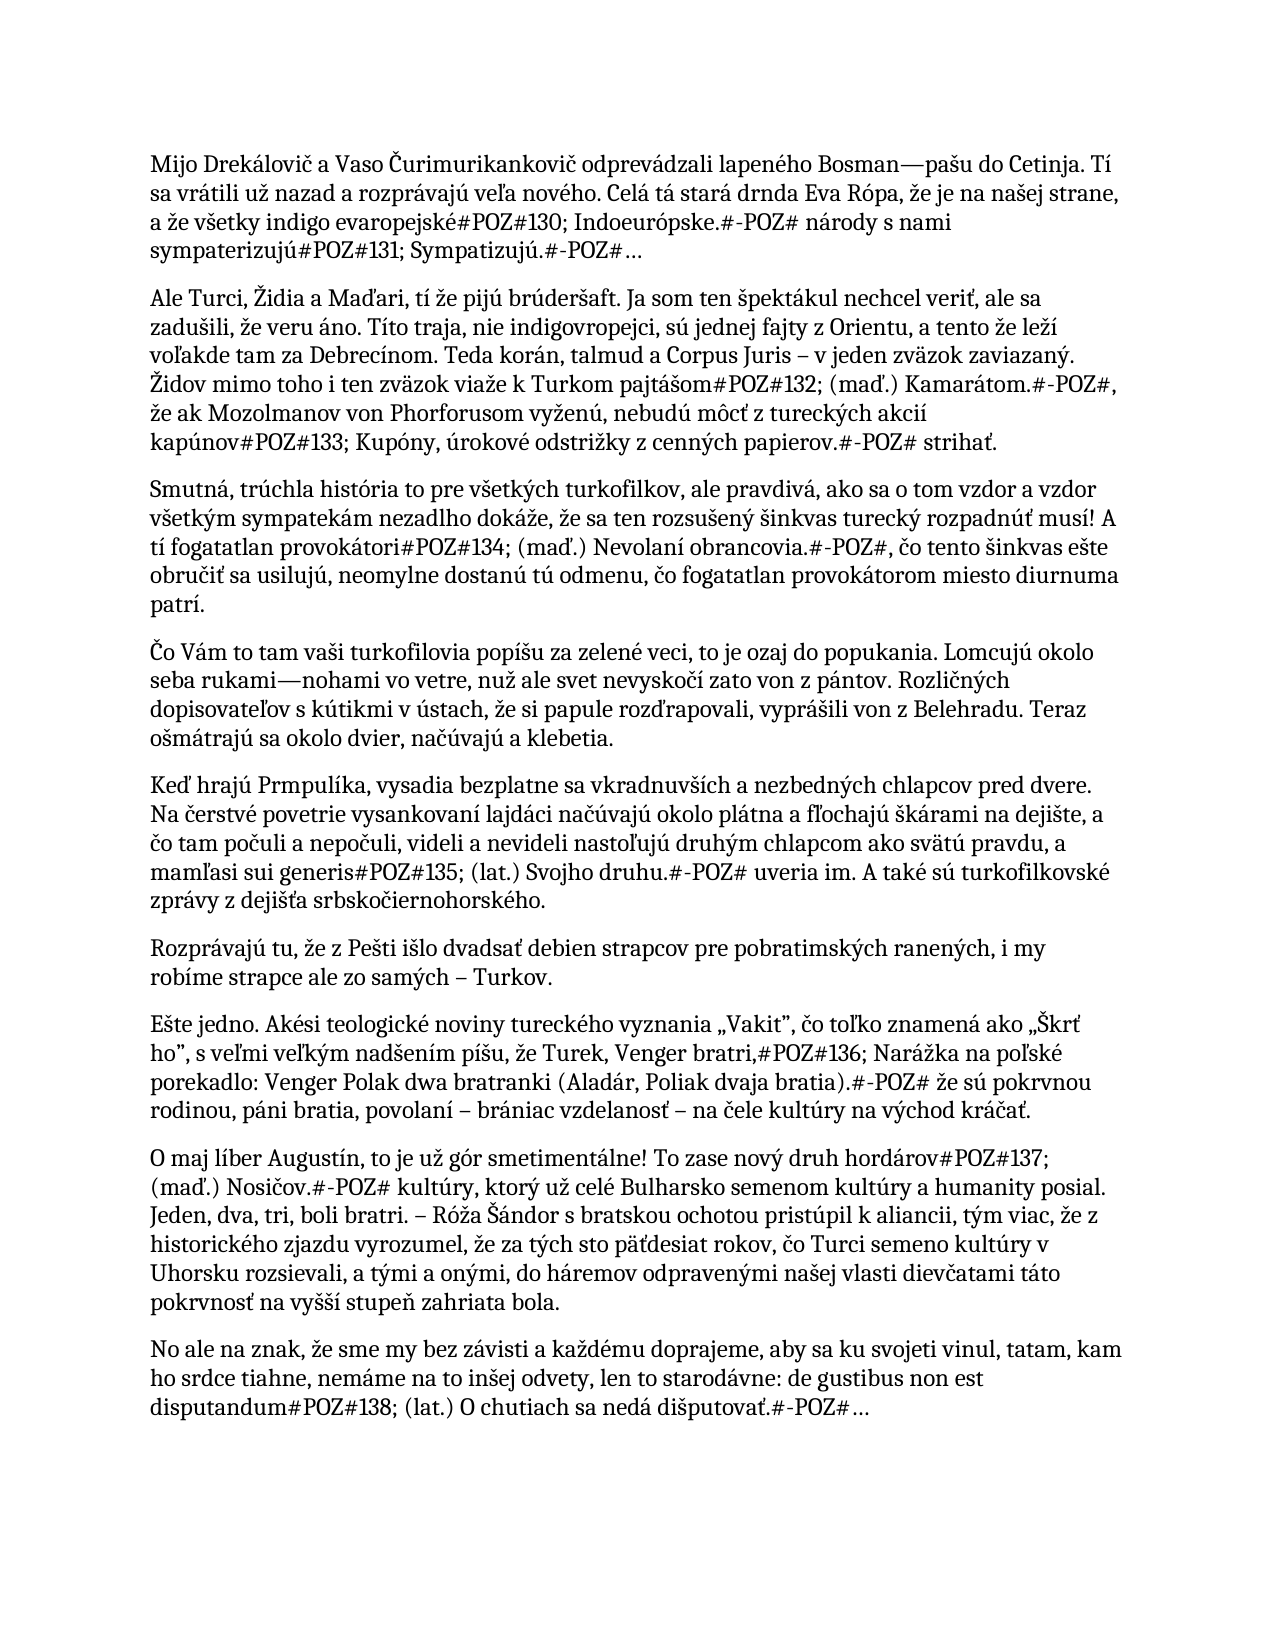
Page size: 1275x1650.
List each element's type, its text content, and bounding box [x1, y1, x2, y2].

text Mijo Drekálovič a Vaso Čurimurikankovič odprevádzali lapeného Bosman—pašu do Cetinja. Tí sa vrátili už nazad a rozprávajú veľa nového. Celá tá stará drnda Eva Rópa, že je na našej strane, a že všetky indigo evaropejské#POZ#130; Indoeurópske.#-POZ# národy s nami sympaterizujú#POZ#131; Sympatizujú.#-POZ#… [150, 150, 1125, 265]
text O maj líber Augustín, to je už gór smetimentálne! To zase nový druh hordárov#POZ#137; (maď.) Nosičov.#-POZ# kultúry, ktorý už celé Bulharsko semenom kultúry a humanity posial. Jeden, dva, tri, boli bratri. – Róža Šándor s bratskou ochotou pristúpil k aliancii, tým viac, že z historického zjazdu vyrozumel, že za tých sto päťdesiat rokov, čo Turci semeno kultúry v Uhorsku rozsievali, a tými a onými, do háremov odpravenými našej vlasti dievčatami táto pokrvnosť na vyšší stupeň zahriata bola. [150, 1144, 1125, 1316]
text Ale Turci, Židia a Maďari, tí že pijú brúderšaft. Ja som ten špektákul nechcel veriť, ale sa zadušili, že veru áno. Títo traja, nie indigovropejci, sú jednej fajty z Orientu, a tento že leží voľakde tam za Debrecínom. Teda korán, talmud a Corpus Juris – v jeden zväzok zaviazaný. Židov mimo toho i ten zväzok viaže k Turkom pajtášom#POZ#132; (maď.) Kamarátom.#-POZ#, že ak Mozolmanov von Phorforusom vyženú, nebudú môcť z tureckých akcií kapúnov#POZ#133; Kupóny, úrokové odstrižky z cenných papierov.#-POZ# strihať. [150, 284, 1125, 456]
text Smutná, trúchla história to pre všetkých turkofilkov, ale pravdivá, ako sa o tom vzdor a vzdor všetkým sympatekám nezadlho dokáže, že sa ten rozsušený šinkvas turecký rozpadnúť musí! A tí fogatatlan provokátori#POZ#134; (maď.) Nevolaní obrancovia.#-POZ#, čo tento šinkvas ešte obručiť sa usilujú, neomylne dostanú tú odmenu, čo fogatatlan provokátorom miesto diurnuma patrí. [150, 475, 1125, 619]
text No ale na znak, že sme my bez závisti a každému doprajeme, aby sa ku svojeti vinul, tatam, kam ho srdce tiahne, nemáme na to inšej odvety, len to starodávne: de gustibus non est disputandum#POZ#138; (lat.) O chutiach sa nedá dišputovať.#-POZ#… [150, 1335, 1125, 1421]
text Ešte jedno. Akési teologické noviny tureckého vyznania „Vakit”, čo toľko znamená ako „Škrť ho”, s veľmi veľkým nadšením píšu, že Turek, Venger bratri,#POZ#136; Narážka na poľské porekadlo: Venger Polak dwa bratranki (Aladár, Poliak dvaja bratia).#-POZ# že sú pokrvnou rodinou, páni bratia, povolaní – brániac vzdelanosť – na čele kultúry na východ kráčať. [150, 1010, 1125, 1125]
text Keď hrajú Prmpulíka, vysadia bezplatne sa vkradnuvších a nezbedných chlapcov pred dvere. Na čerstvé povetrie vysankovaní lajdáci načúvajú okolo plátna a fľochajú škárami na dejište, a čo tam počuli a nepočuli, videli a nevideli nastoľujú druhým chlapcom ako svätú pravdu, a mamľasi sui generis#POZ#135; (lat.) Svojho druhu.#-POZ# uveria im. A také sú turkofilkovské zprávy z dejišťa srbskočiernohorského. [150, 771, 1125, 915]
text Rozprávajú tu, že z Pešti išlo dvadsať debien strapcov pre pobratimských ranených, i my robíme strapce ale zo samých – Turkov. [150, 934, 1125, 991]
text Čo Vám to tam vaši turkofilovia popíšu za zelené veci, to je ozaj do popukania. Lomcujú okolo seba rukami—nohami vo vetre, nuž ale svet nevyskočí zato von z pántov. Rozličných dopisovateľov s kútikmi v ústach, že si papule rozďrapovali, vyprášili von z Belehradu. Teraz ošmátrajú sa okolo dvier, načúvajú a klebetia. [150, 637, 1125, 752]
